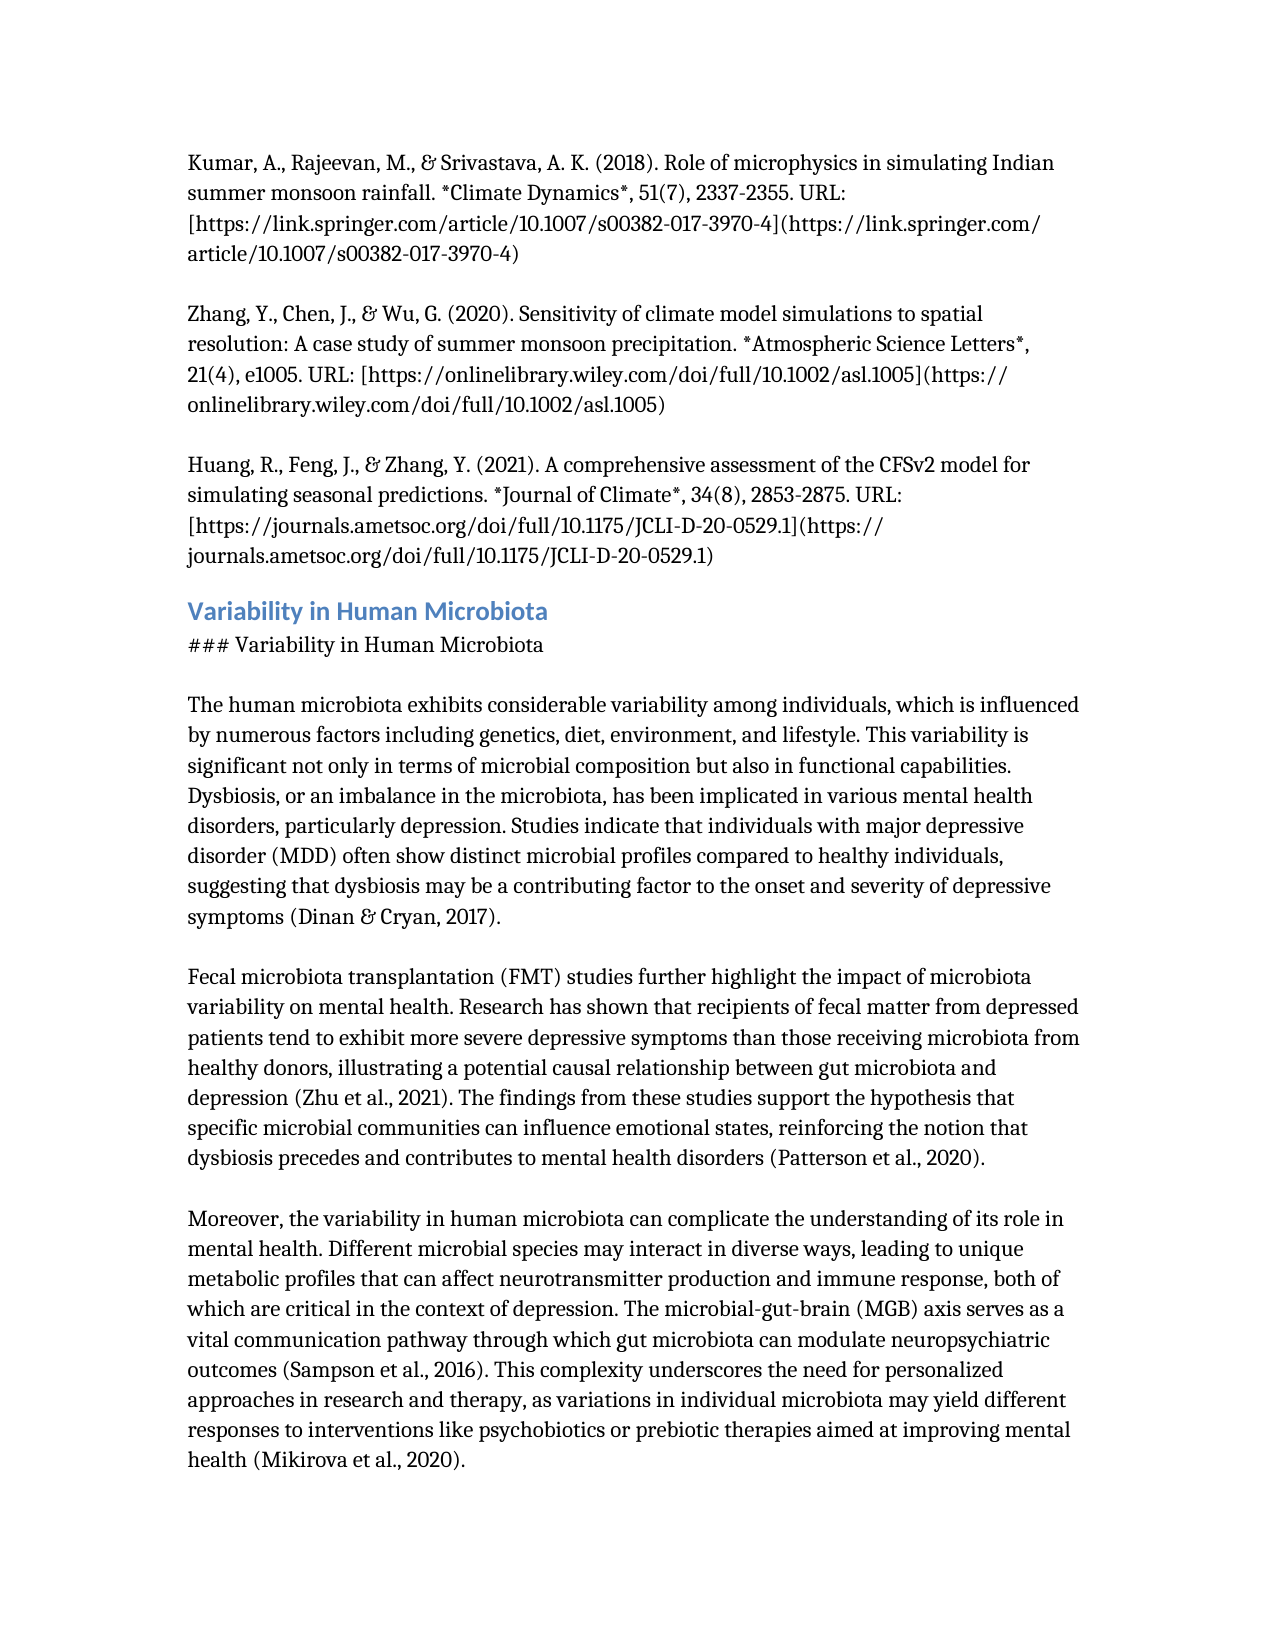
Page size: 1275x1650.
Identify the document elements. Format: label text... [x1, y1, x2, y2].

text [187, 150, 1087, 569]
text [187, 632, 1087, 1474]
subtitle Variability in Human Microbiota [187, 594, 1087, 627]
